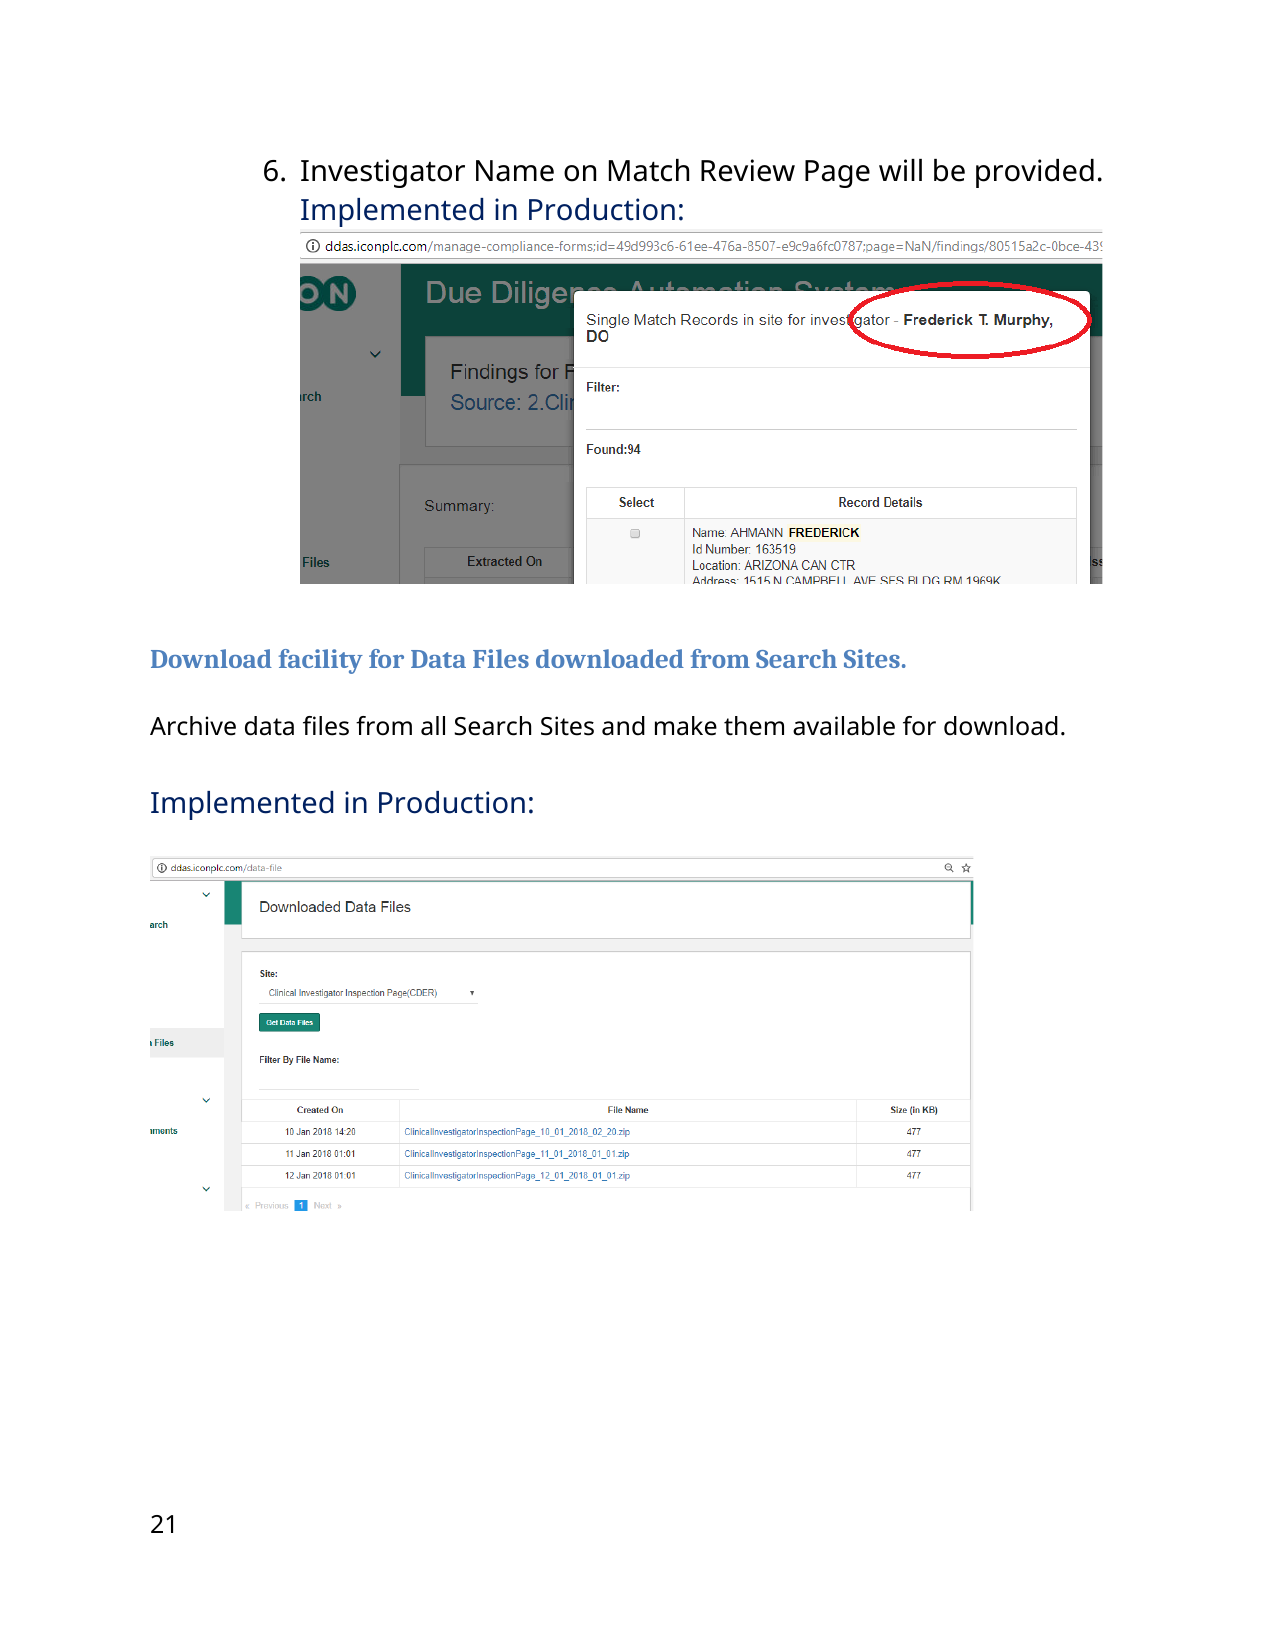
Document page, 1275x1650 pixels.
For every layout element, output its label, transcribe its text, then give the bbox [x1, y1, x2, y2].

subtitle Download facility for Data Files downloaded from Search Sites. [150, 644, 1125, 675]
picture [300, 229, 1103, 623]
text Archive data files from all Search Sites and make them available for download. [150, 709, 1125, 743]
picture [150, 856, 974, 1211]
